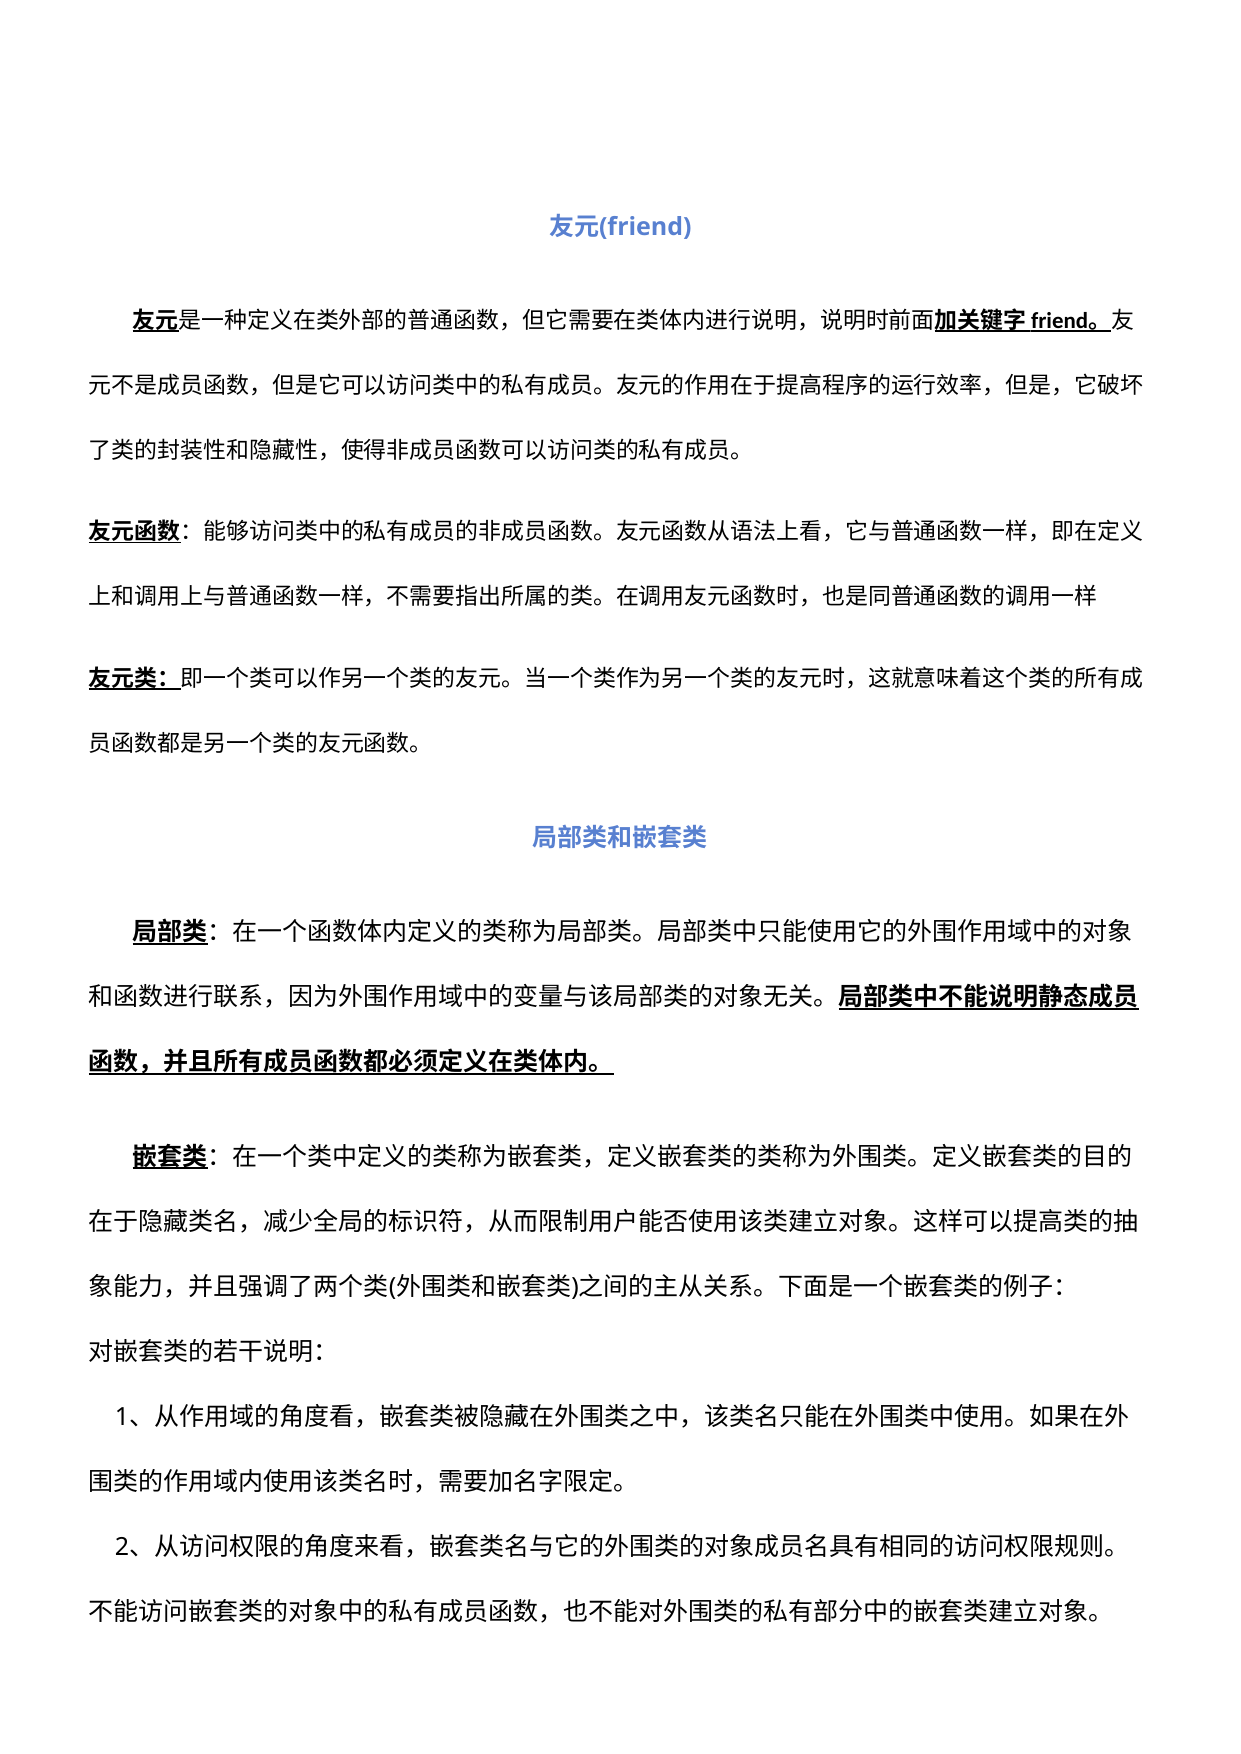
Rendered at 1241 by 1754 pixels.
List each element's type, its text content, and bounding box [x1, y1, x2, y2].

text 局部类和嵌套类 [89, 803, 1152, 868]
text 友元函数：能够访问类中的私有成员的非成员函数。友元函数从语法上看，它与普通函数一样，即在定义上和调用上与普通函数一样，不需要指出所属的类。在调用友元函数时，也是同普通函数的调用一样 [89, 497, 1152, 627]
text 友元类：即一个类可以作另一个类的友元。当一个类作为另一个类的友元时，这就意味着这个类的所有成员函数都是另一个类的友元函数。 [89, 644, 1152, 774]
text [89, 1122, 1152, 1642]
text 友元(friend) [89, 192, 1152, 257]
text 友元是一种定义在类外部的普通函数，但它需要在类体内进行说明，说明时前面加关键字friend。友元不是成员函数，但是它可以访问类中的私有成员。友元的作用在于提高程序的运行效率，但是，它破坏了类的封装性和隐藏性，使得非成员函数可以访问类的私有成员。 [89, 286, 1152, 481]
text 局部类：在一个函数体内定义的类称为局部类。局部类中只能使用它的外围作用域中的对象和函数进行联系，因为外围作用域中的变量与该局部类的对象无关。局部类中不能说明静态成员函数，并且所有成员函数都必须定义在类体内。 [89, 897, 1152, 1092]
